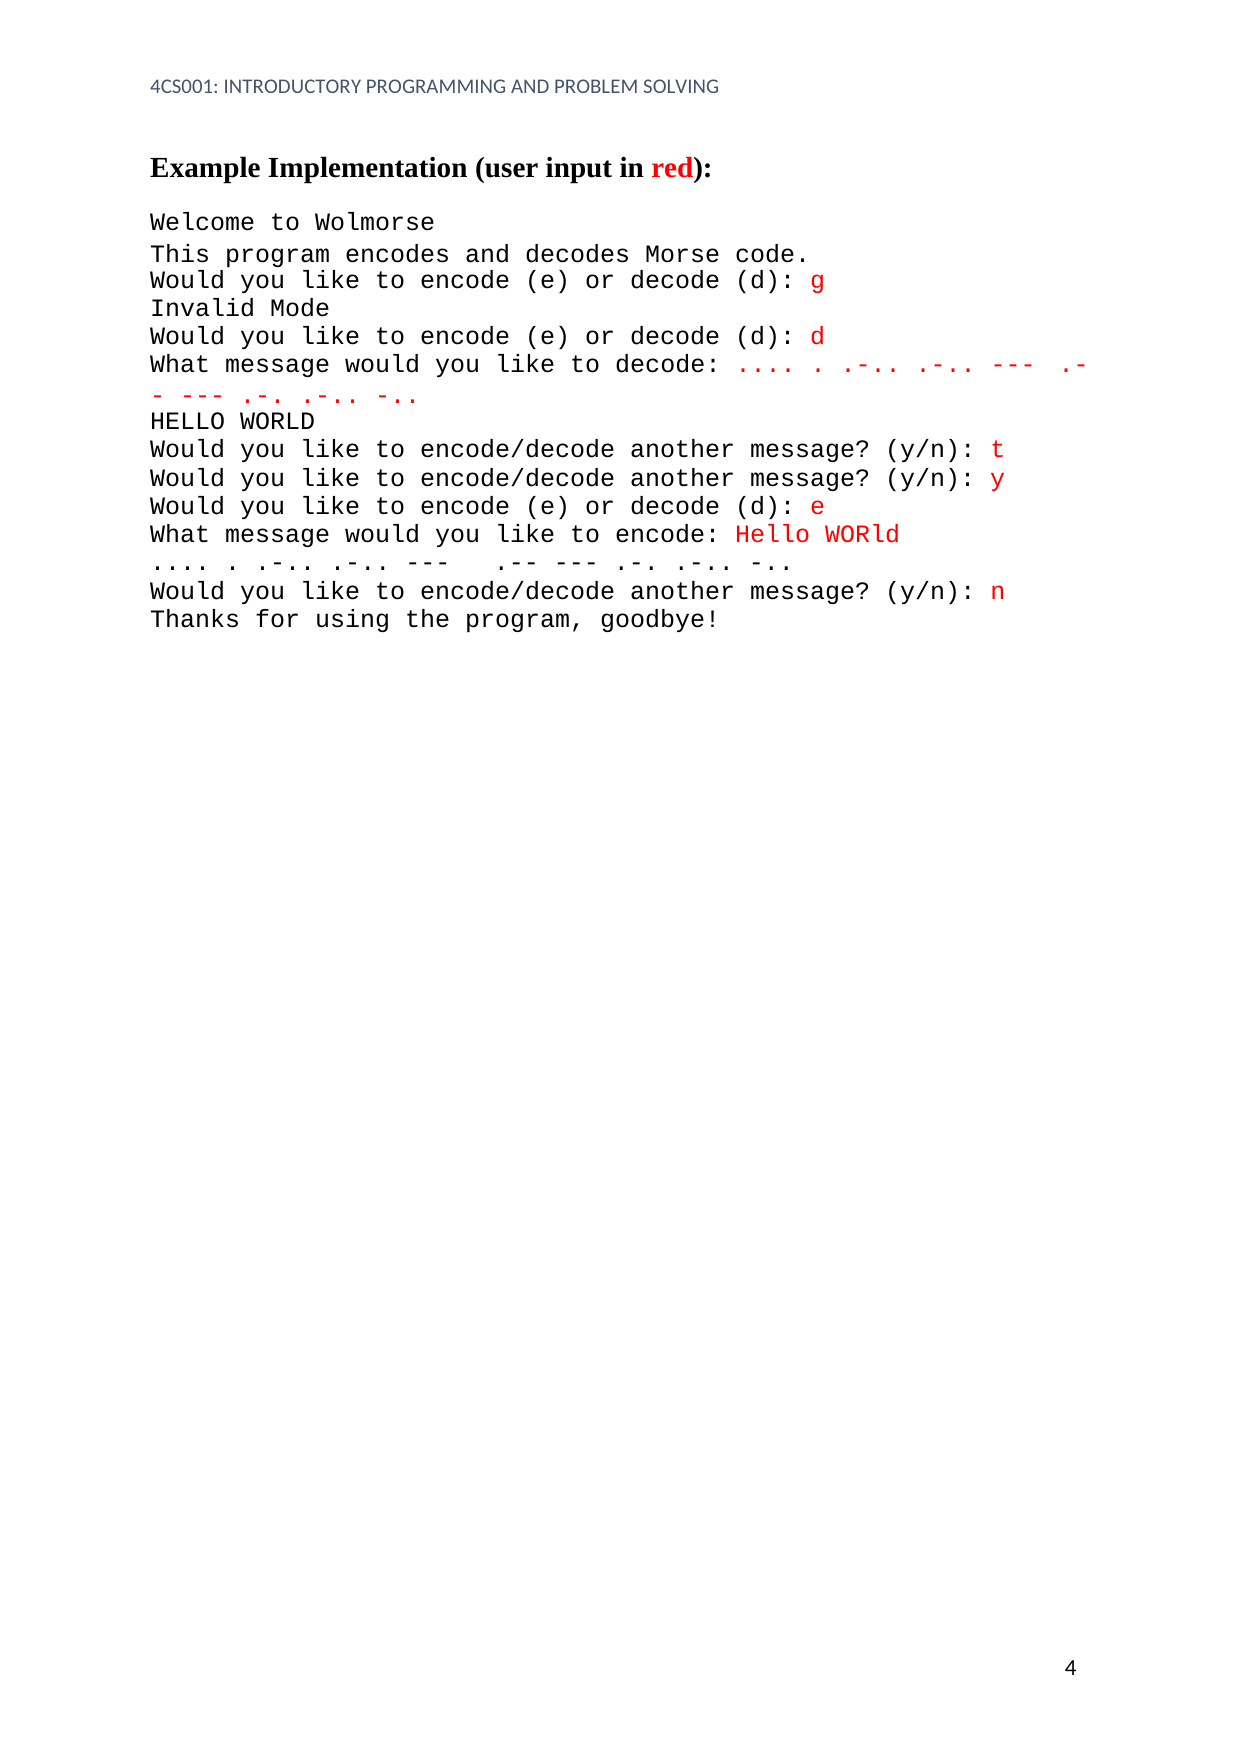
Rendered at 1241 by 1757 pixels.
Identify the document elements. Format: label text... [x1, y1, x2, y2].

text Example Implementation (user input in red): [150, 150, 1105, 183]
text Would you like to encode/decode another message? (y/n): n [150, 578, 1105, 607]
text Would you like to encode (e) or decode (d): d [150, 324, 1105, 352]
text Would you like to encode/decode another message? (y/n): t [150, 437, 1105, 465]
text Thanks for using the program, goodbye! [150, 607, 1105, 635]
text This program encodes and decodes Morse code. Would you like to encode (e) or decode (d): g Invalid Mode [150, 240, 832, 324]
text What message would you like to decode: .... . .-.. .-.. --- .- [150, 352, 1105, 380]
text Would you like to encode/decode another message? (y/n): y [150, 465, 1105, 493]
text Welcome to Wolmorse [150, 210, 1105, 238]
text - --- .-. .-.. -.. HELLO WORLD [150, 381, 427, 437]
text .... . .-.. .-.. --- .-- --- .-. .-.. -.. [150, 550, 1105, 578]
text What message would you like to encode: Hello WORld [150, 522, 1105, 550]
text Would you like to encode (e) or decode (d): e [150, 493, 1105, 522]
